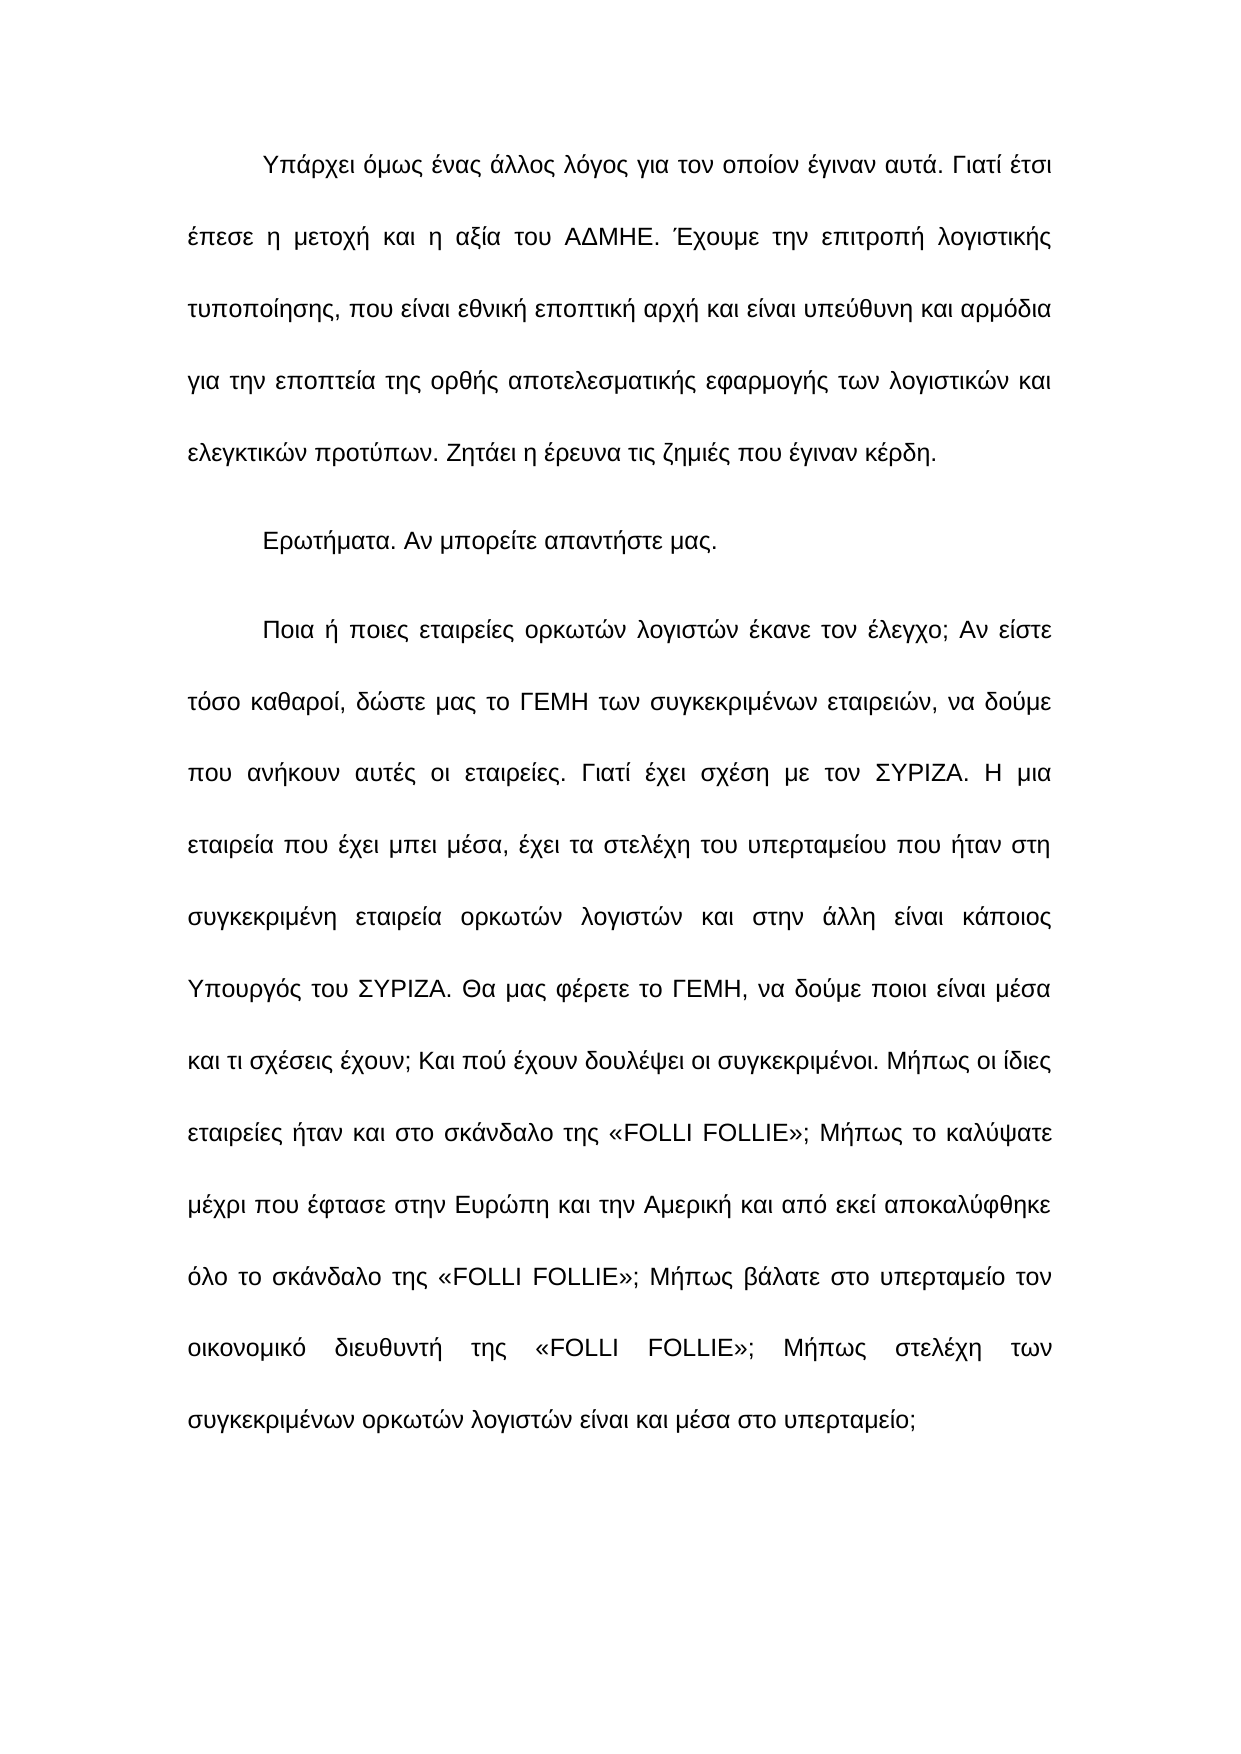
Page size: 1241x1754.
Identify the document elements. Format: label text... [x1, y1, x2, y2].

text Ποια ή ποιες εταιρείες ορκωτών λογιστών έκανε τον έλεγχο; Αν είστε τόσο καθαροί, δώστε μας το ΓΕΜΗ των συγκεκριμένων εταιρειών, να δούμε που ανήκουν αυτές οι εταιρείες. Γιατί έχει σχέση με τον ΣΥΡΙΖΑ. Η μια εταιρεία που έχει μπει μέσα, έχει τα στελέχη του υπερταμείου που ήταν στη συγκεκριμένη εταιρεία ορκωτών λογιστών και στην άλλη είναι κάποιος Υπουργός του ΣΥΡΙΖΑ. Θα μας φέρετε το ΓΕΜΗ, να δούμε ποιοι είναι μέσα και τι σχέσεις έχουν; Και πού έχουν δουλέψει οι συγκεκριμένοι. Μήπως οι ίδιες εταιρείες ήταν και στο σκάνδαλο της «FOLLI FOLLIE»; Μήπως το καλύψατε μέχρι που έφτασε στην Ευρώπη και την Αμερική και από εκεί αποκαλύφθηκε όλο το σκάνδαλο της «FOLLI FOLLIE»; Μήπως βάλατε στο υπερταμείο τον οικονομικό διευθυντή της «FOLLI FOLLIE»; Μήπως στελέχη των συγκεκριμένων ορκωτών λογιστών είναι και μέσα στο υπερταμείο; [187, 614, 1053, 1434]
text Ερωτήματα. Αν μπορείτε απαντήστε μας. [187, 526, 1053, 555]
text Υπάρχει όμως ένας άλλος λόγος για τον οποίον έγιναν αυτά. Γιατί έτσι έπεσε η μετοχή και η αξία του ΑΔΜΗΕ. Έχουμε την επιτροπή λογιστικής τυποποίησης, που είναι εθνική εποπτική αρχή και είναι υπεύθυνη και αρμόδια για την εποπτεία της ορθής αποτελεσματικής εφαρμογής των λογιστικών και ελεγκτικών προτύπων. Ζητάει η έρευνα τις ζημιές που έγιναν κέρδη. [187, 150, 1053, 466]
